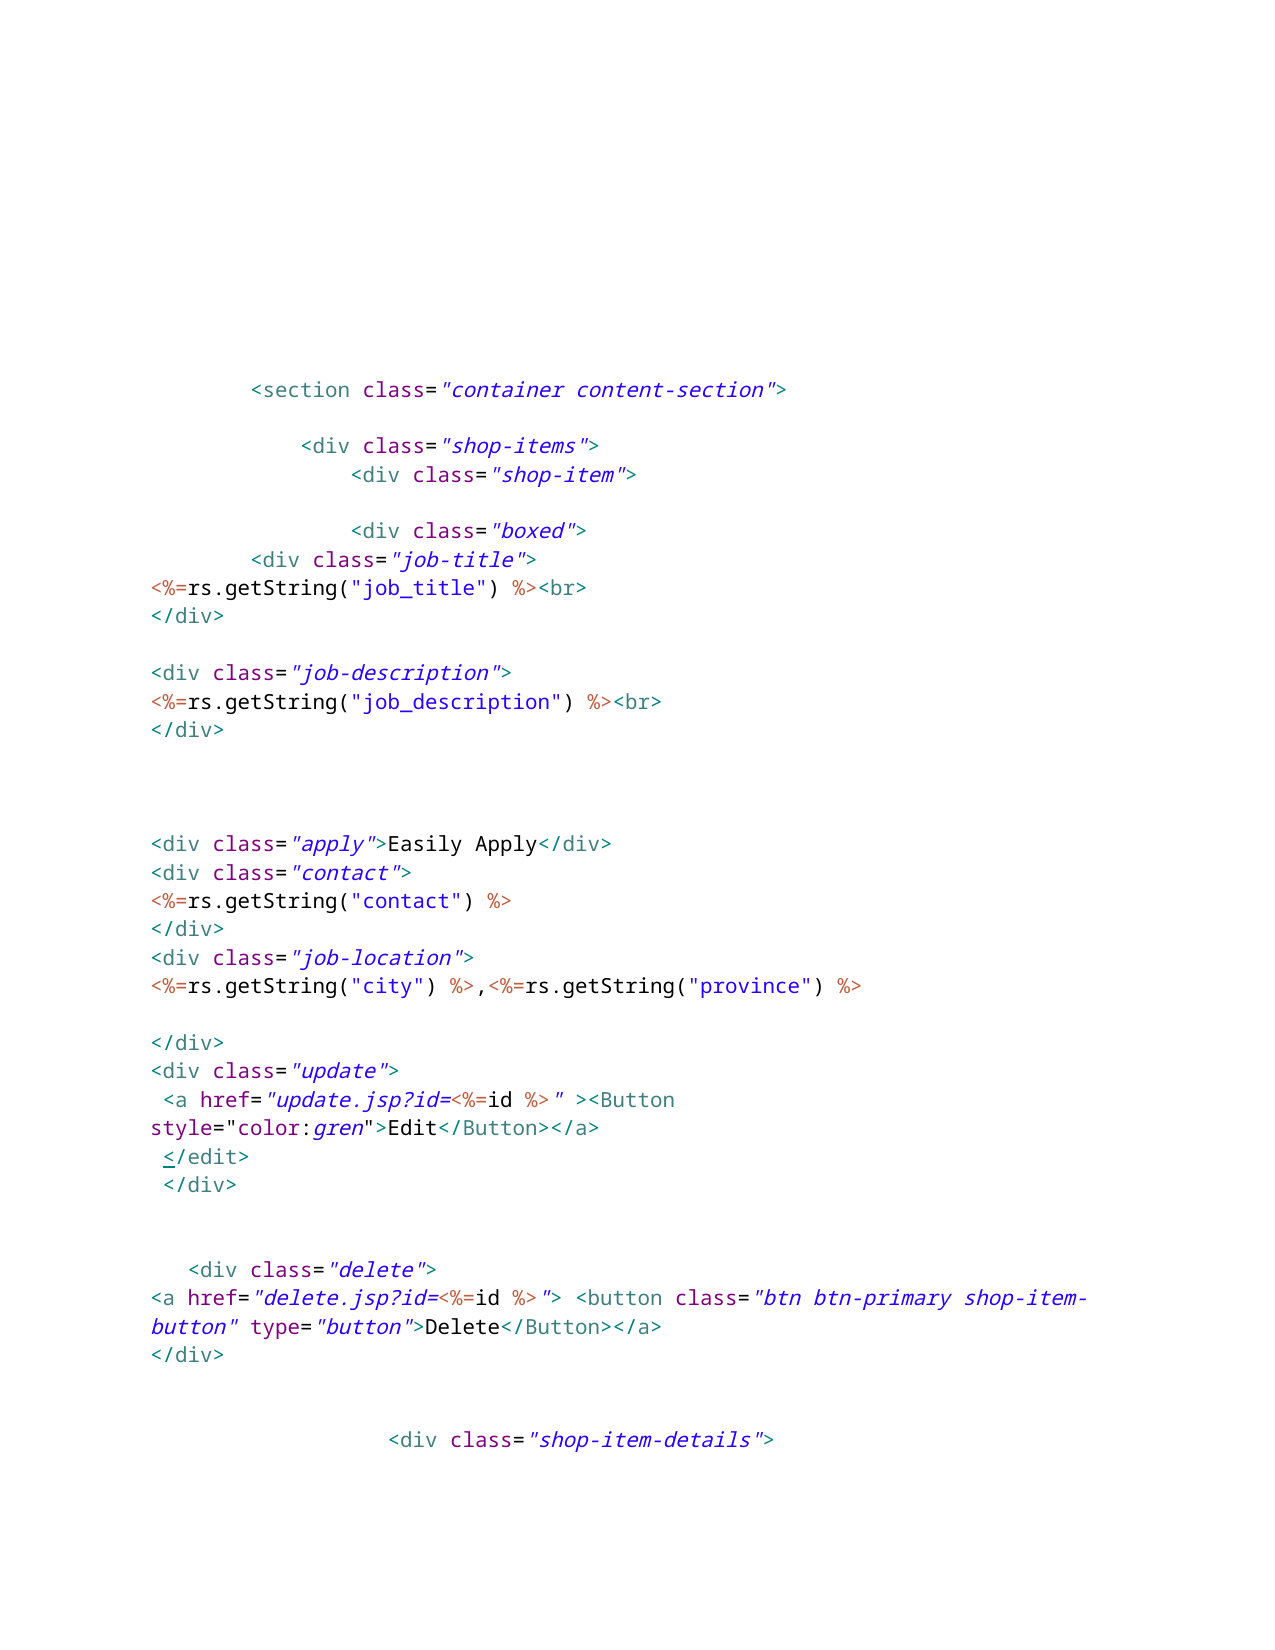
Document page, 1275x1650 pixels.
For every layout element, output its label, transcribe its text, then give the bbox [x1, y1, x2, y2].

text <div class="update"> [150, 1057, 1125, 1085]
text <div class="shop-items"> [150, 431, 1125, 460]
text </div> [150, 1028, 1125, 1057]
text <a href="update.jsp?id=<%=id %>" ><Button style="color:gren">Edit</Button></a> [150, 1085, 1125, 1142]
text <div class="delete"> [150, 1255, 1125, 1283]
text <%=rs.getString("city") %>,<%=rs.getString("province") %> [150, 971, 1125, 1000]
text <div class="shop-item"> [150, 460, 1125, 488]
text <div class="shop-item-details"> [150, 1425, 1125, 1453]
text </div> [150, 1170, 1125, 1199]
text <div class="boxed"> [150, 516, 1125, 545]
text <div class="apply">Easily Apply</div> [150, 829, 1125, 858]
text <section class="container content-section"> [150, 375, 1125, 403]
text <%=rs.getString("contact") %> [150, 886, 1125, 914]
text </div> [150, 914, 1125, 943]
text <a href="delete.jsp?id=<%=id %>"> <button class="btn btn-primary shop-item-button" type="button">Delete</Button></a> [150, 1283, 1125, 1340]
text </div> [150, 1340, 1125, 1369]
text <div class="contact"> [150, 858, 1125, 886]
text <%=rs.getString("job_title") %><br> [150, 573, 1125, 602]
text </edit> [150, 1142, 1125, 1170]
text <div class="job-title"> [150, 545, 1125, 573]
text <div class="job-description"> [150, 658, 1125, 687]
text </div> [150, 715, 1125, 744]
text <%=rs.getString("job_description") %><br> [150, 687, 1125, 715]
text </div> [150, 602, 1125, 630]
text <div class="job-location"> [150, 943, 1125, 971]
